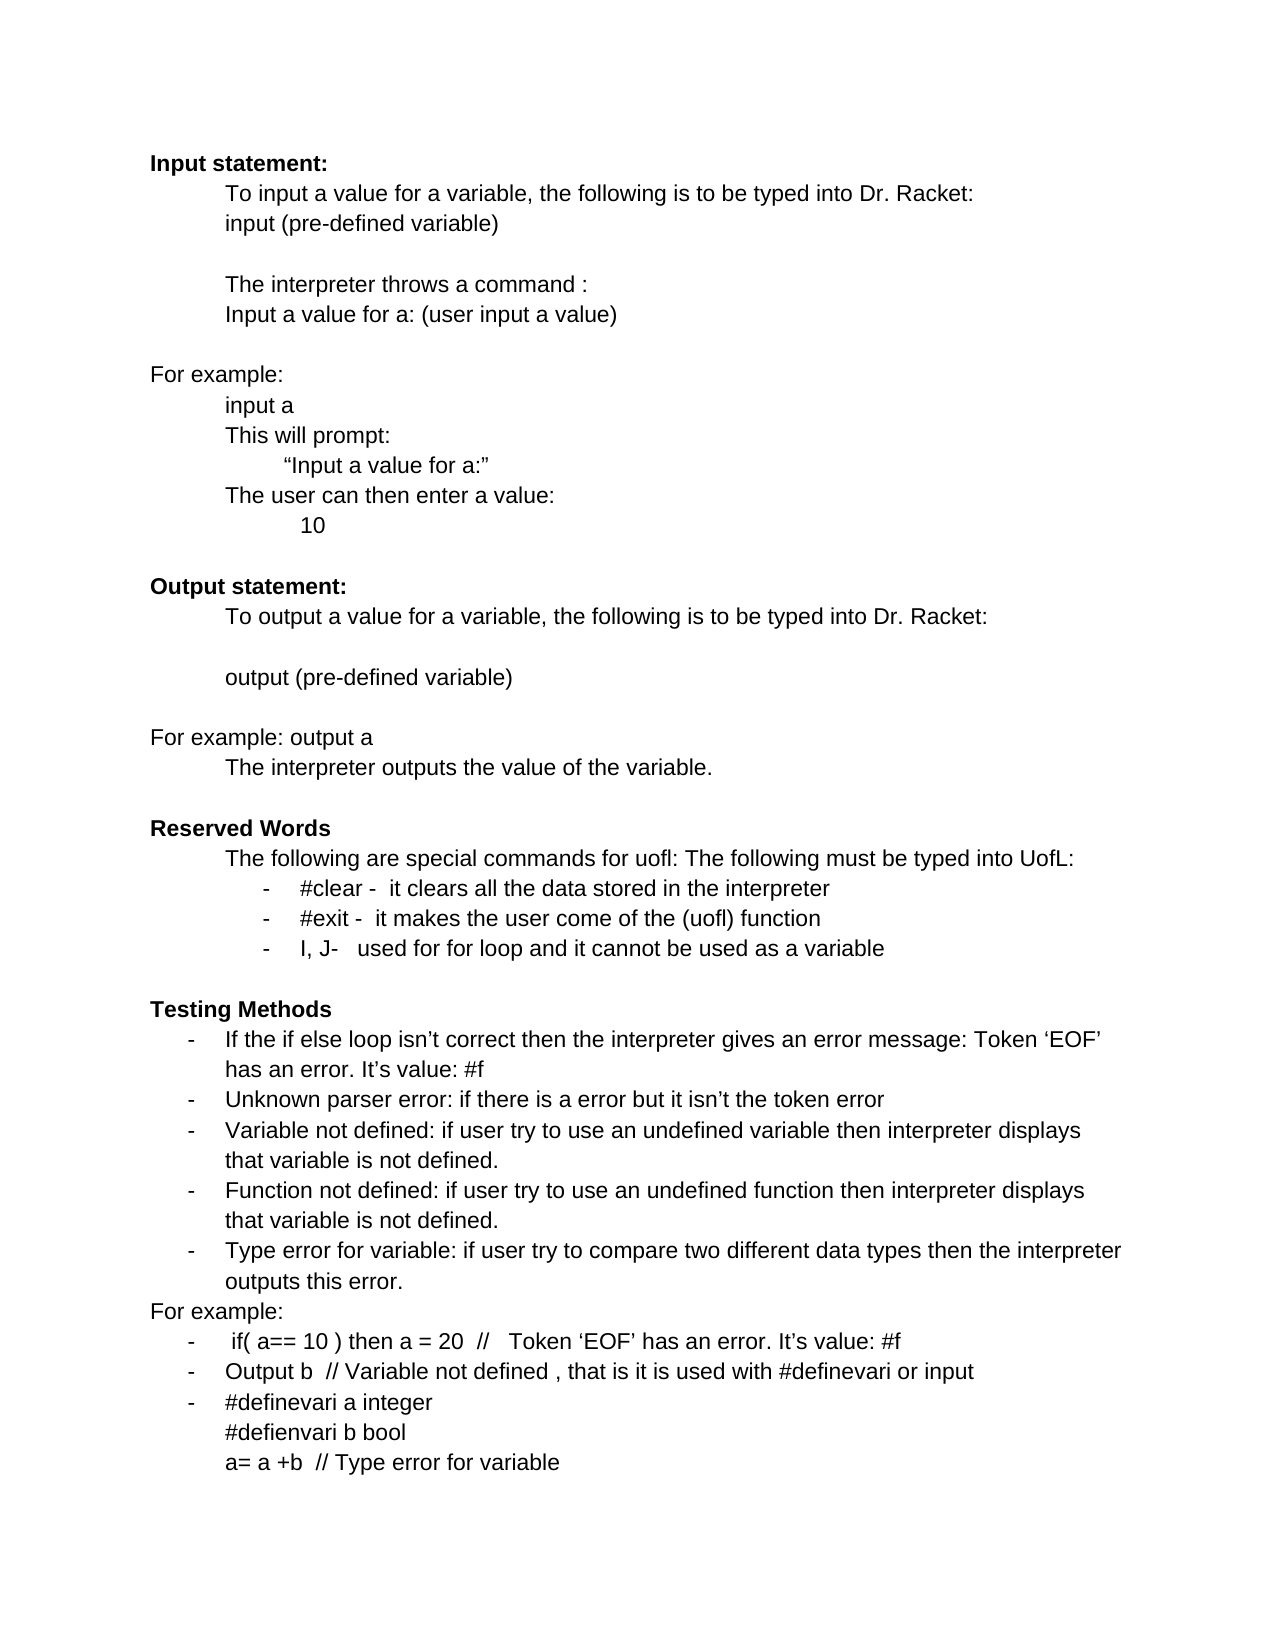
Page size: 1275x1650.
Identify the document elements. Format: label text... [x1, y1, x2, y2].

text For example: output a [150, 724, 1125, 750]
text To output a value for a variable, the following is to be typed into Dr. Racket: [225, 603, 1125, 629]
text For example: [150, 1298, 1125, 1324]
text Output statement: [150, 573, 1125, 599]
text Reserved Words [150, 814, 1125, 841]
list Variable not defined: if user try to use an undefined variable then interpreter displays that variable is not defined. [187, 1117, 1125, 1173]
list I, J- used for for loop and it cannot be used as a variable [262, 935, 1125, 962]
list Output b // Variable not defined , that is it is used with #definevari or input [187, 1358, 1125, 1385]
text input a [150, 392, 1125, 418]
list Function not defined: if user try to use an undefined function then interpreter displays that variable is not defined. [187, 1177, 1125, 1234]
text Testing Methods [150, 996, 1125, 1022]
list Type error for variable: if user try to compare two different data types then the interpreter outputs this error. [187, 1237, 1125, 1294]
list if( a== 10 ) then a = 20 // Token ‘EOF’ has an error. It’s value: #f [187, 1328, 1125, 1354]
text The interpreter outputs the value of the variable. [150, 754, 1125, 781]
text The following are special commands for uofl: The following must be typed into UofL: [150, 845, 1125, 871]
list #definevari a integer [187, 1388, 1125, 1415]
text input (pre-defined variable) [150, 210, 1125, 237]
list #exit - it makes the user come of the (uofl) function [262, 905, 1125, 932]
text This will prompt: [150, 422, 1125, 448]
list If the if else loop isn’t correct then the interpreter gives an error message: Token ‘EOF’ has an error. It’s value: #f [187, 1026, 1125, 1083]
text “Input a value for a:” [150, 452, 1125, 478]
text output (pre-defined variable) [150, 663, 1125, 690]
text The interpreter throws a command : [150, 271, 1125, 297]
text The user can then enter a value: [150, 482, 1125, 509]
list #clear - it clears all the data stored in the interpreter [262, 875, 1125, 901]
text For example: [150, 361, 1125, 388]
text 10 [225, 512, 1125, 539]
text To input a value for a variable, the following is to be typed into Dr. Racket: [225, 180, 1125, 207]
list Unknown parser error: if there is a error but it isn’t the token error [187, 1086, 1125, 1113]
text Input a value for a: (user input a value) [150, 301, 1125, 327]
text a= a +b // Type error for variable [150, 1449, 1125, 1475]
text #defienvari b bool [150, 1419, 1125, 1445]
text Input statement: [150, 150, 1125, 176]
